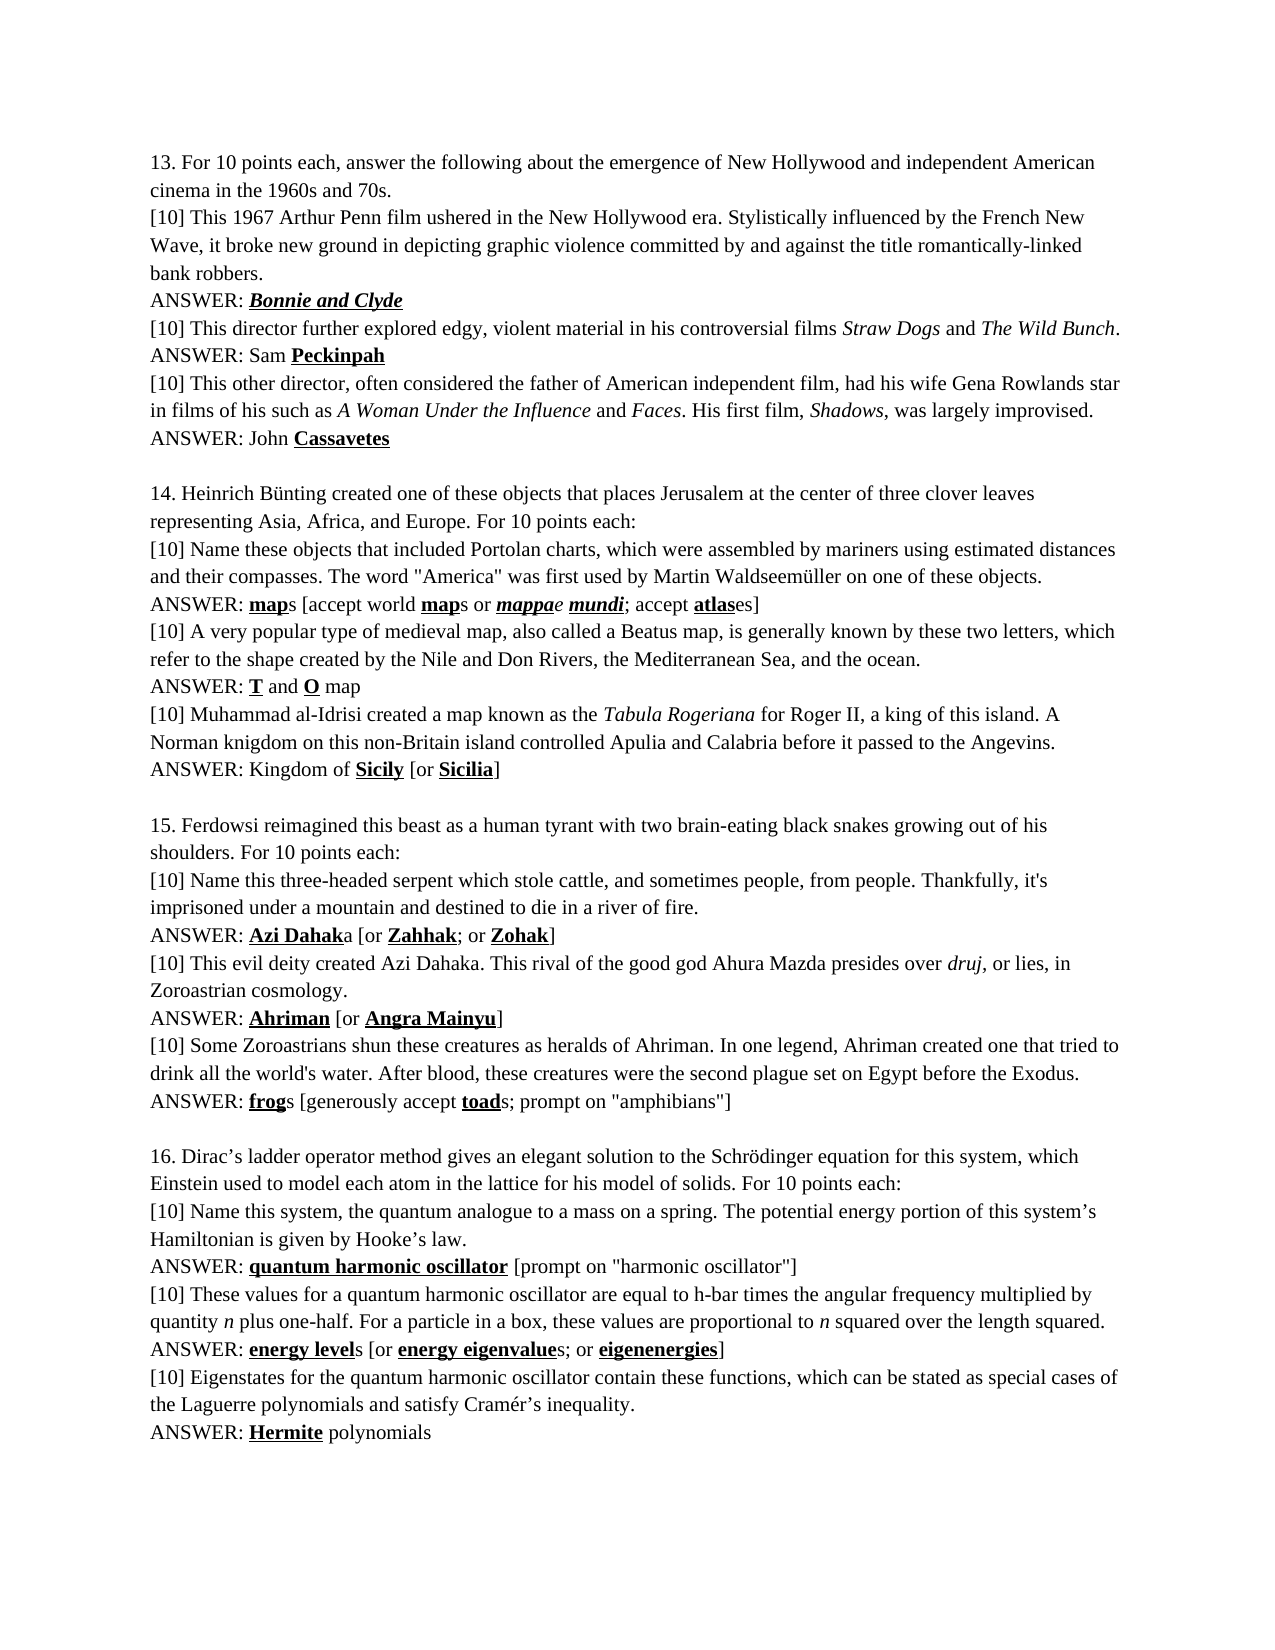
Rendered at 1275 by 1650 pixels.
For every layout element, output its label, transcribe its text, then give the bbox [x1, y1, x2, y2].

text [10] Some Zoroastrians shun these creatures as heralds of Ahriman. In one legend, Ahriman created one that tried to drink all the world's water. After blood, these creatures were the second plague set on Egypt before the Exodus. [150, 1033, 1125, 1085]
text ANSWER: frogs [generously accept toads; prompt on "amphibians"] [150, 1088, 1125, 1113]
text [10] Name these objects that included Portolan charts, which were assembled by mariners using estimated distances and their compasses. The word "America" was first used by Martin Waldseemüller on one of these objects. [150, 536, 1125, 588]
text ANSWER: Kingdom of Sicily [or Sicilia] [150, 757, 1125, 781]
text [10] Name this system, the quantum analogue to a mass on a spring. The potential energy portion of this system’s Hamiltonian is given by Hooke’s law. [150, 1199, 1125, 1251]
text 14. Heinrich Bünting created one of these objects that places Jerusalem at the center of three clover leaves representing Asia, Africa, and Europe. For 10 points each: [150, 481, 1125, 533]
text ANSWER: maps [accept world maps or mappae mundi; accept atlases] [150, 592, 1125, 616]
text ANSWER: Azi Dahaka [or Zahhak; or Zohak] [150, 923, 1125, 947]
text ANSWER: Sam Peckinpah [150, 343, 1125, 367]
text 15. Ferdowsi reimagined this beast as a human tyrant with two brain-eating black snakes growing out of his shoulders. For 10 points each: [150, 812, 1125, 864]
text ANSWER: John Cassavetes [150, 426, 1125, 450]
text ANSWER: energy levels [or energy eigenvalues; or eigenenergies] [150, 1337, 1125, 1361]
text [10] Name this three-headed serpent which stole cattle, and sometimes people, from people. Thankfully, it's imprisoned under a mountain and destined to die in a river of fire. [150, 868, 1125, 919]
text ANSWER: Hermite polynomials [150, 1420, 1125, 1444]
text ANSWER: T and O map [150, 674, 1125, 698]
text [10] This 1967 Arthur Penn film ushered in the New Hollywood era. Stylistically influenced by the French New Wave, it broke new ground in depicting graphic violence committed by and against the title romantically-linked bank robbers. [150, 205, 1125, 284]
text [10] This other director, often considered the father of American independent film, had his wife Gena Rowlands star in films of his such as A Woman Under the Influence and Faces. His first film, Shadows, was largely improvised. [150, 371, 1125, 422]
text 13. For 10 points each, answer the following about the emergence of New Hollywood and independent American cinema in the 1960s and 70s. [150, 150, 1125, 202]
text [10] A very popular type of medieval map, also called a Beatus map, is generally known by these two letters, which refer to the shape created by the Nile and Don Rivers, the Mediterranean Sea, and the ocean. [150, 619, 1125, 671]
text [10] Eigenstates for the quantum harmonic oscillator contain these functions, which can be stated as special cases of the Laguerre polynomials and satisfy Cramér’s inequality. [150, 1364, 1125, 1416]
text ANSWER: quantum harmonic oscillator [prompt on "harmonic oscillator"] [150, 1254, 1125, 1278]
text [10] This evil deity created Azi Dahaka. This rival of the good god Ahura Mazda presides over druj, or lies, in Zoroastrian cosmology. [150, 951, 1125, 1002]
text [10] These values for a quantum harmonic oscillator are equal to h-bar times the angular frequency multiplied by quantity n plus one-half. For a particle in a box, these values are proportional to n squared over the length squared. [150, 1282, 1125, 1333]
text [10] Muhammad al-Idrisi created a map known as the Tabula Rogeriana for Roger II, a king of this island. A Norman knigdom on this non-Britain island controlled Apulia and Calabria before it passed to the Angevins. [150, 702, 1125, 754]
text ANSWER: Ahriman [or Angra Mainyu] [150, 1006, 1125, 1030]
text 16. Dirac’s ladder operator method gives an elegant solution to the Schrödinger equation for this system, which Einstein used to model each atom in the lattice for his model of solids. For 10 points each: [150, 1144, 1125, 1195]
text ANSWER: Bonnie and Clyde [150, 288, 1125, 312]
text [10] This director further explored edgy, violent material in his controversial films Straw Dogs and The Wild Bunch. [150, 316, 1125, 340]
